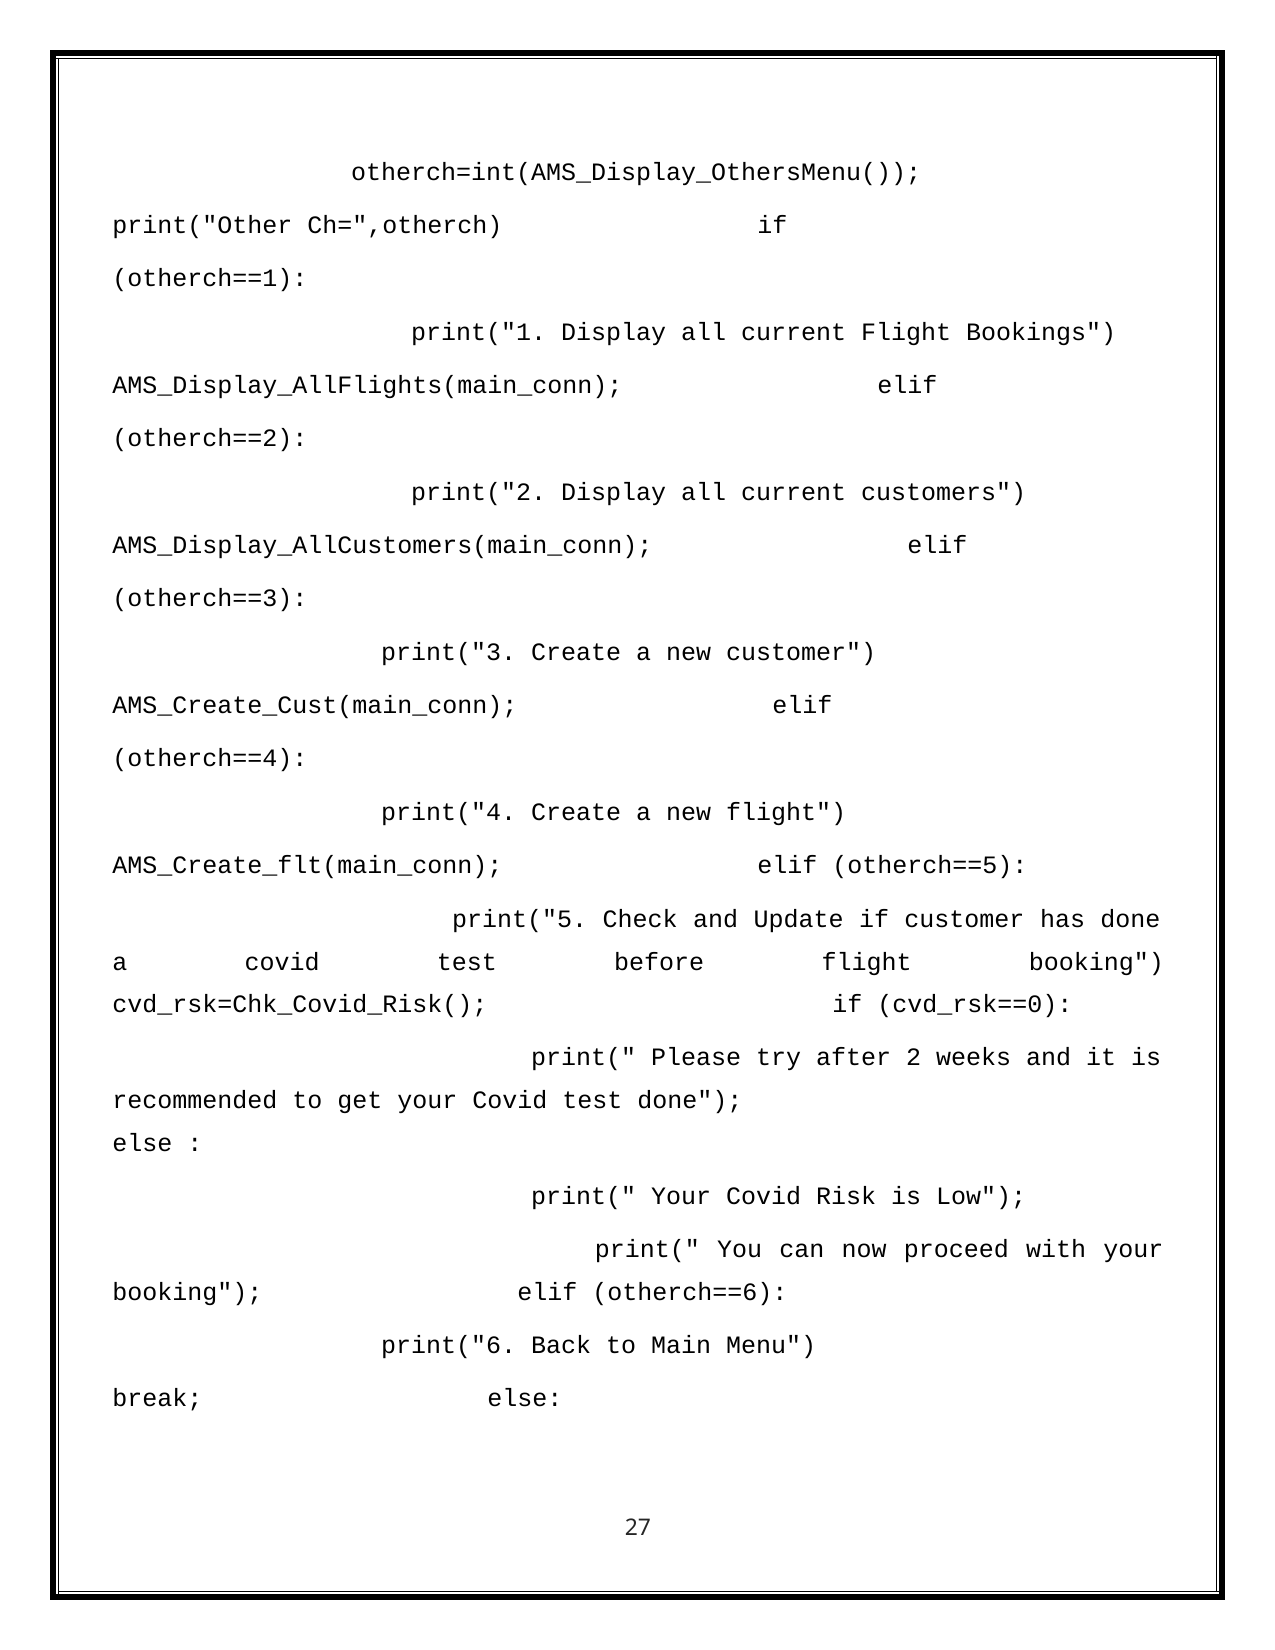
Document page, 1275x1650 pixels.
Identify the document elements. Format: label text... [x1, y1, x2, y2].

text print("6. Back to Main Menu") break; else: [111, 1332, 818, 1414]
text otherch=int(AMS_Display_OthersMenu()); print("Other Ch=",otherch) if (otherch==1): [111, 159, 923, 294]
text print(" You can now proceed with your booking"); elif (otherch==6): [111, 1237, 1164, 1308]
text print(" Your Covid Risk is Low"); [111, 1184, 1204, 1212]
text print(" Please try after 2 weeks and it is recommended to get your Covid test done"); else : [111, 1044, 1163, 1159]
text print("3. Create a new customer") AMS_Create_Cust(main_conn); elif (otherch==4): [111, 639, 878, 774]
text print("2. Display all current customers") AMS_Display_AllCustomers(main_conn); elif (otherch==3): [111, 479, 1028, 614]
text print("5. Check and Update if customer has done a covid test before flight booking") cvd_rsk=Chk_Covid_Risk(); if (cvd_rsk==0): [111, 906, 1164, 1020]
text print("4. Create a new flight") AMS_Create_flt(main_conn); elif (otherch==5): [111, 799, 1204, 881]
text print("1. Display all current Flight Bookings") AMS_Display_AllFlights(main_conn); elif (otherch==2): [111, 319, 1118, 454]
